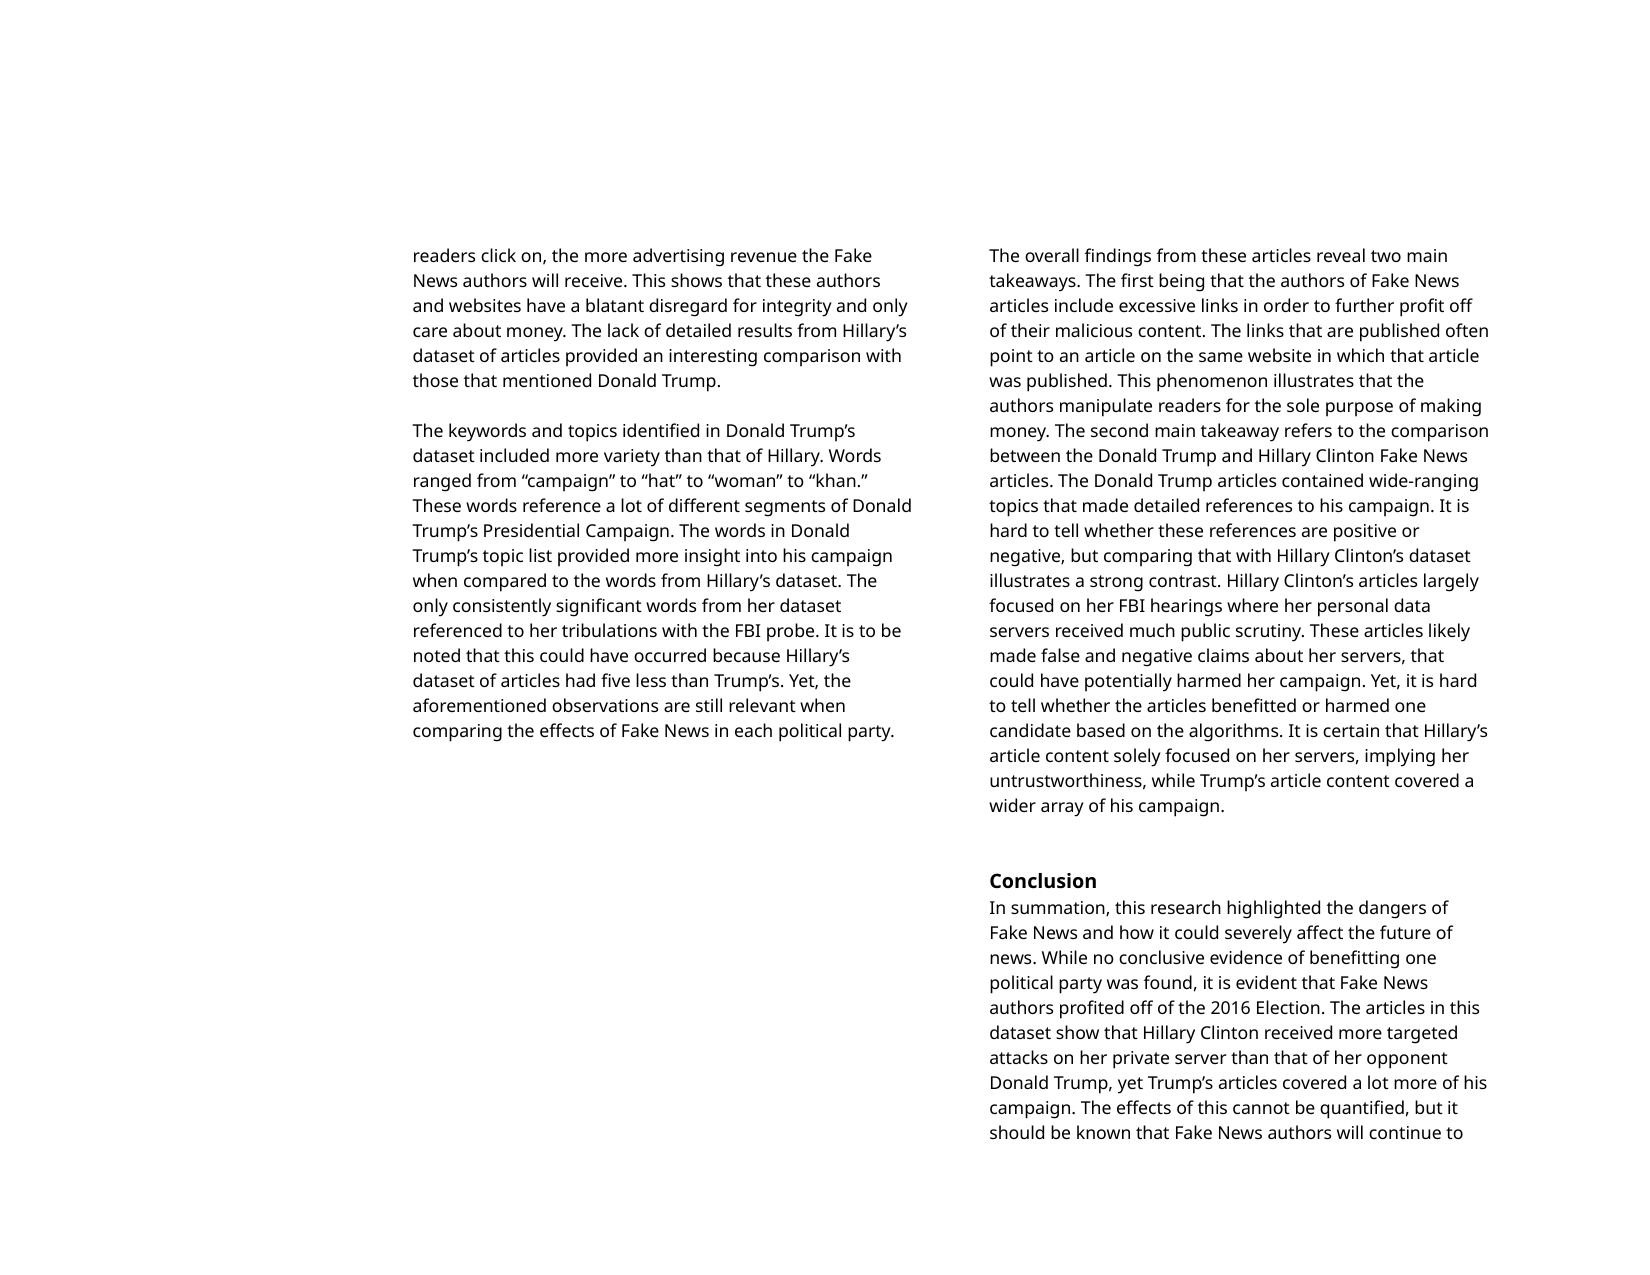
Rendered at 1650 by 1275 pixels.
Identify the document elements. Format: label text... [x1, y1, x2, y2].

subtitle The overall findings from these articles reveal two main takeaways. The first being that the authors of Fake News articles include excessive links in order to further profit off of their malicious content. The links that are published often point to an article on the same website in which that article was published. This phenomenon illustrates that the authors manipulate readers for the sole purpose of making money. The second main takeaway refers to the comparison between the Donald Trump and Hillary Clinton Fake News articles. The Donald Trump articles contained wide-ranging topics that made detailed references to his campaign. It is hard to tell whether these references are positive or negative, but comparing that with Hillary Clinton’s dataset illustrates a strong contrast. Hillary Clinton’s articles largely focused on her FBI hearings where her personal data servers received much public scrutiny. These articles likely made false and negative claims about her servers, that could have potentially harmed her campaign. Yet, it is hard to tell whether the articles benefitted or harmed one candidate based on the algorithms. It is certain that Hillary’s article content solely focused on her servers, implying her untrustworthiness, while Trump’s article content covered a wider array of his campaign. [989, 243, 1491, 818]
text The keywords and topics identified in Donald Trump’s dataset included more variety than that of Hillary. Words ranged from “campaign” to “hat” to “woman” to “khan.” These words reference a lot of different segments of Donald Trump’s Presidential Campaign. The words in Donald Trump’s topic list provided more insight into his campaign when compared to the words from Hillary’s dataset. The only consistently significant words from her dataset referenced to her tribulations with the FBI probe. It is to be noted that this could have occurred because Hillary’s dataset of articles had five less than Trump’s. Yet, the aforementioned observations are still relevant when comparing the effects of Fake News in each political party. [412, 418, 914, 743]
text Conclusion [989, 868, 1491, 895]
